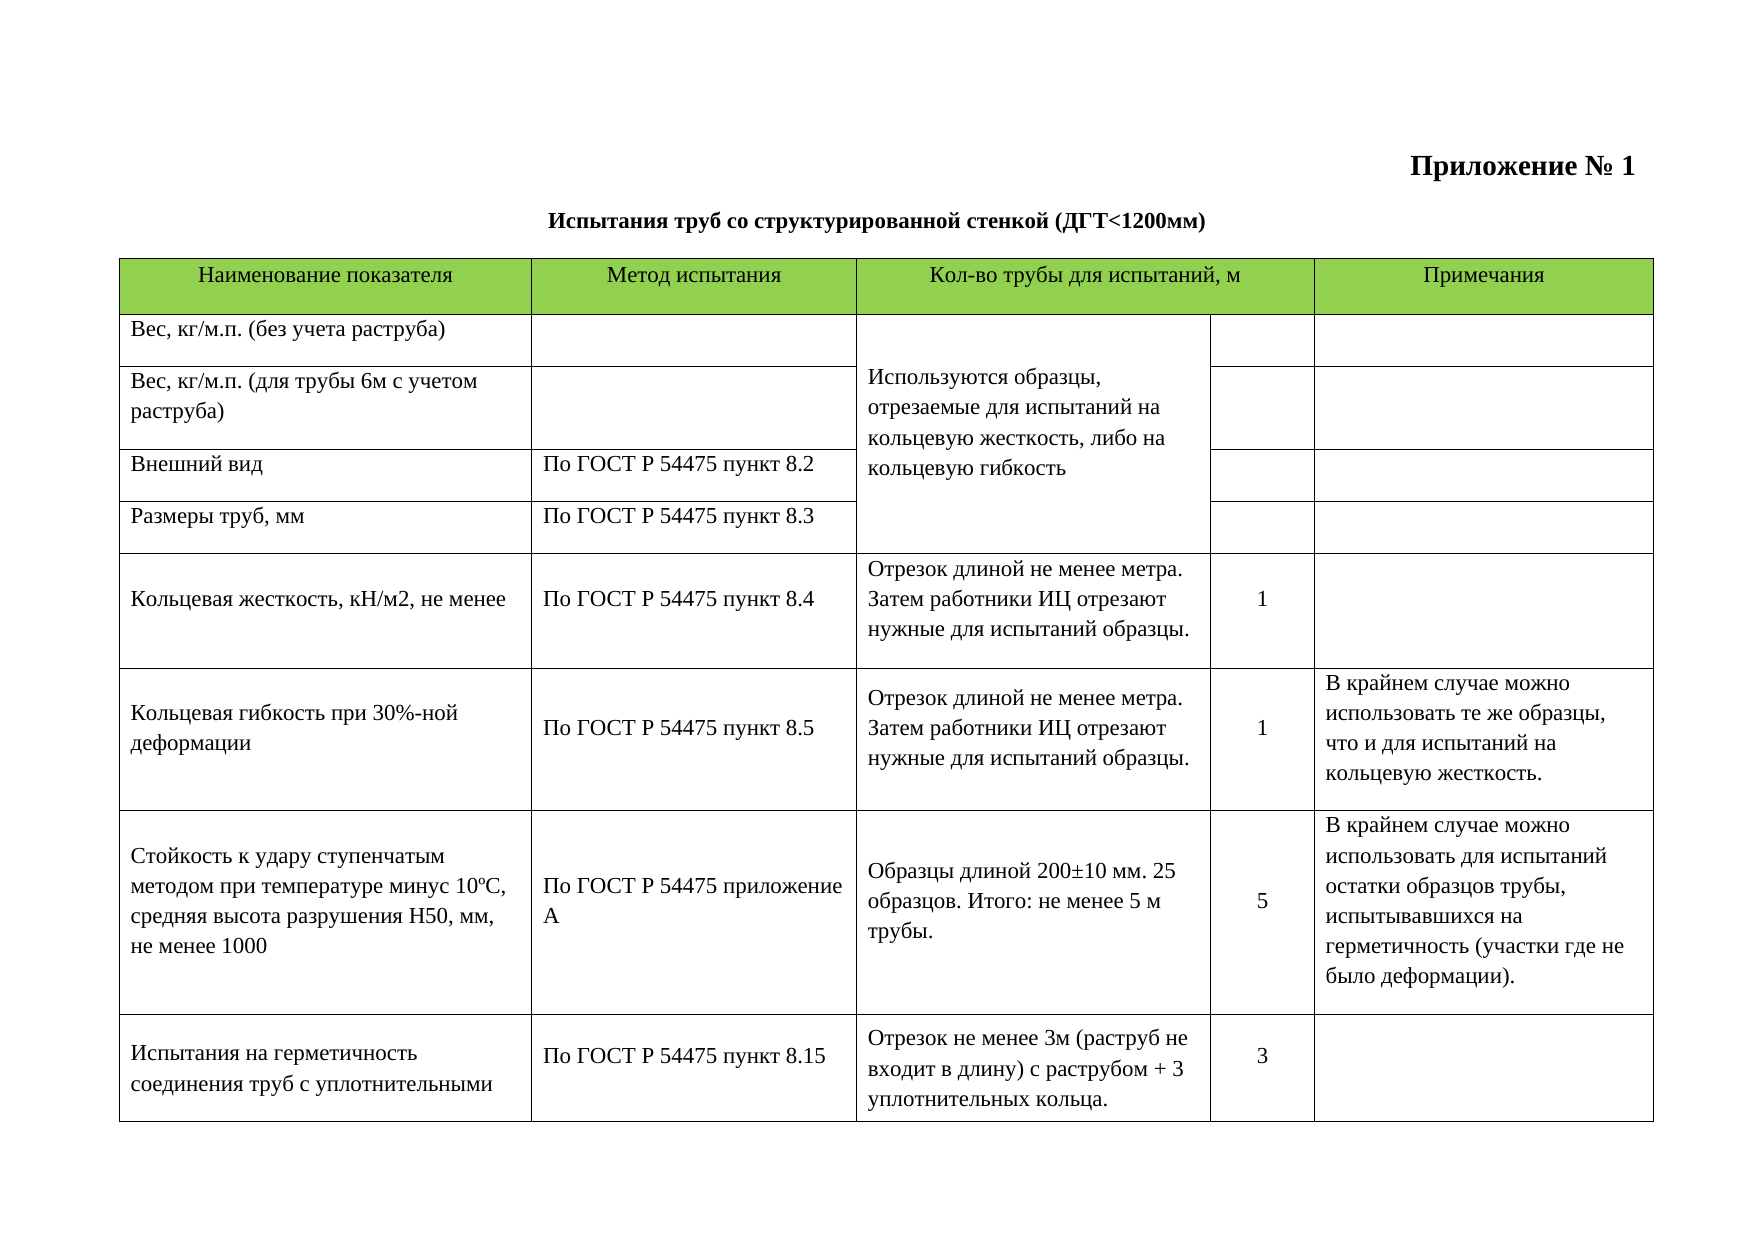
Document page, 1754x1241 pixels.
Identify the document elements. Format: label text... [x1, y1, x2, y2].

text Испытания труб со структурированной стенкой (ДГТ<1200мм) [118, 207, 1636, 233]
table_cell По ГОСТ Р 54475 пункт 8.5 [532, 669, 856, 810]
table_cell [532, 1015, 856, 1121]
table_cell По ГОСТ Р 54475 приложение А [532, 811, 856, 1013]
table_cell 3 [1211, 1015, 1314, 1121]
table_header Кол-во трубы для испытаний, м [857, 259, 1314, 314]
table_cell Отрезок длиной не менее метра. Затем работники ИЦ отрезают нужные для испытаний образцы. [857, 554, 1210, 668]
table_cell Внешний вид [120, 450, 531, 501]
table_cell Кольцевая жесткость, кН/м2, не менее [120, 554, 531, 668]
table_cell 5 [1211, 811, 1314, 1013]
table_header Метод испытания [532, 259, 856, 314]
table_cell По ГОСТ Р 54475 пункт 8.3 [532, 502, 856, 553]
table_cell [1315, 502, 1653, 553]
table_cell [1315, 1015, 1653, 1121]
table_cell В крайнем случае можно использовать те же образцы, что и для испытаний на кольцевую жесткость. [1315, 669, 1653, 810]
table_cell [1315, 367, 1653, 448]
table_cell В крайнем случае можно использовать для испытаний остатки образцов трубы, испытывавшихся на герметичность (участки где не было деформации). [1315, 811, 1653, 1013]
table_cell 1 [1211, 554, 1314, 668]
table_cell Используются образцы, отрезаемые для испытаний на кольцевую жесткость, либо на кольцевую гибкость [857, 315, 1210, 553]
table_cell По ГОСТ Р 54475 пункт 8.2 [532, 450, 856, 501]
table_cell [120, 1015, 531, 1121]
table_cell Размеры труб, мм [120, 502, 531, 553]
table_cell [1315, 554, 1653, 668]
table_header Примечания [1315, 259, 1653, 314]
table_cell [1211, 315, 1314, 366]
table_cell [857, 1015, 1210, 1121]
table_cell [1315, 315, 1653, 366]
table_cell 1 [1211, 669, 1314, 810]
table_cell [1211, 502, 1314, 553]
table_cell [1315, 450, 1653, 501]
table_cell Образцы длиной 200±10 мм. 25 образцов. Итого: не менее 5 м трубы. [857, 811, 1210, 1013]
table_cell [532, 367, 856, 448]
table_cell [1211, 367, 1314, 448]
table_header Наименование показателя [120, 259, 531, 314]
table_cell По ГОСТ Р 54475 пункт 8.4 [532, 554, 856, 668]
table_cell Вес, кг/м.п. (для трубы 6м с учетом раструба) [120, 367, 531, 448]
table_cell Кольцевая гибкость при 30%-ной деформации [120, 669, 531, 810]
table_cell [1211, 450, 1314, 501]
text Приложение № 1 [118, 148, 1636, 181]
table_cell [532, 315, 856, 366]
table_cell Стойкость к удару ступенчатым методом при температуре минус 10ºС, средняя высота разрушения H50, мм, не менее 1000 [120, 811, 531, 1013]
table_cell Отрезок длиной не менее метра. Затем работники ИЦ отрезают нужные для испытаний образцы. [857, 669, 1210, 810]
table_cell Вес, кг/м.п. (без учета раструба) [120, 315, 531, 366]
